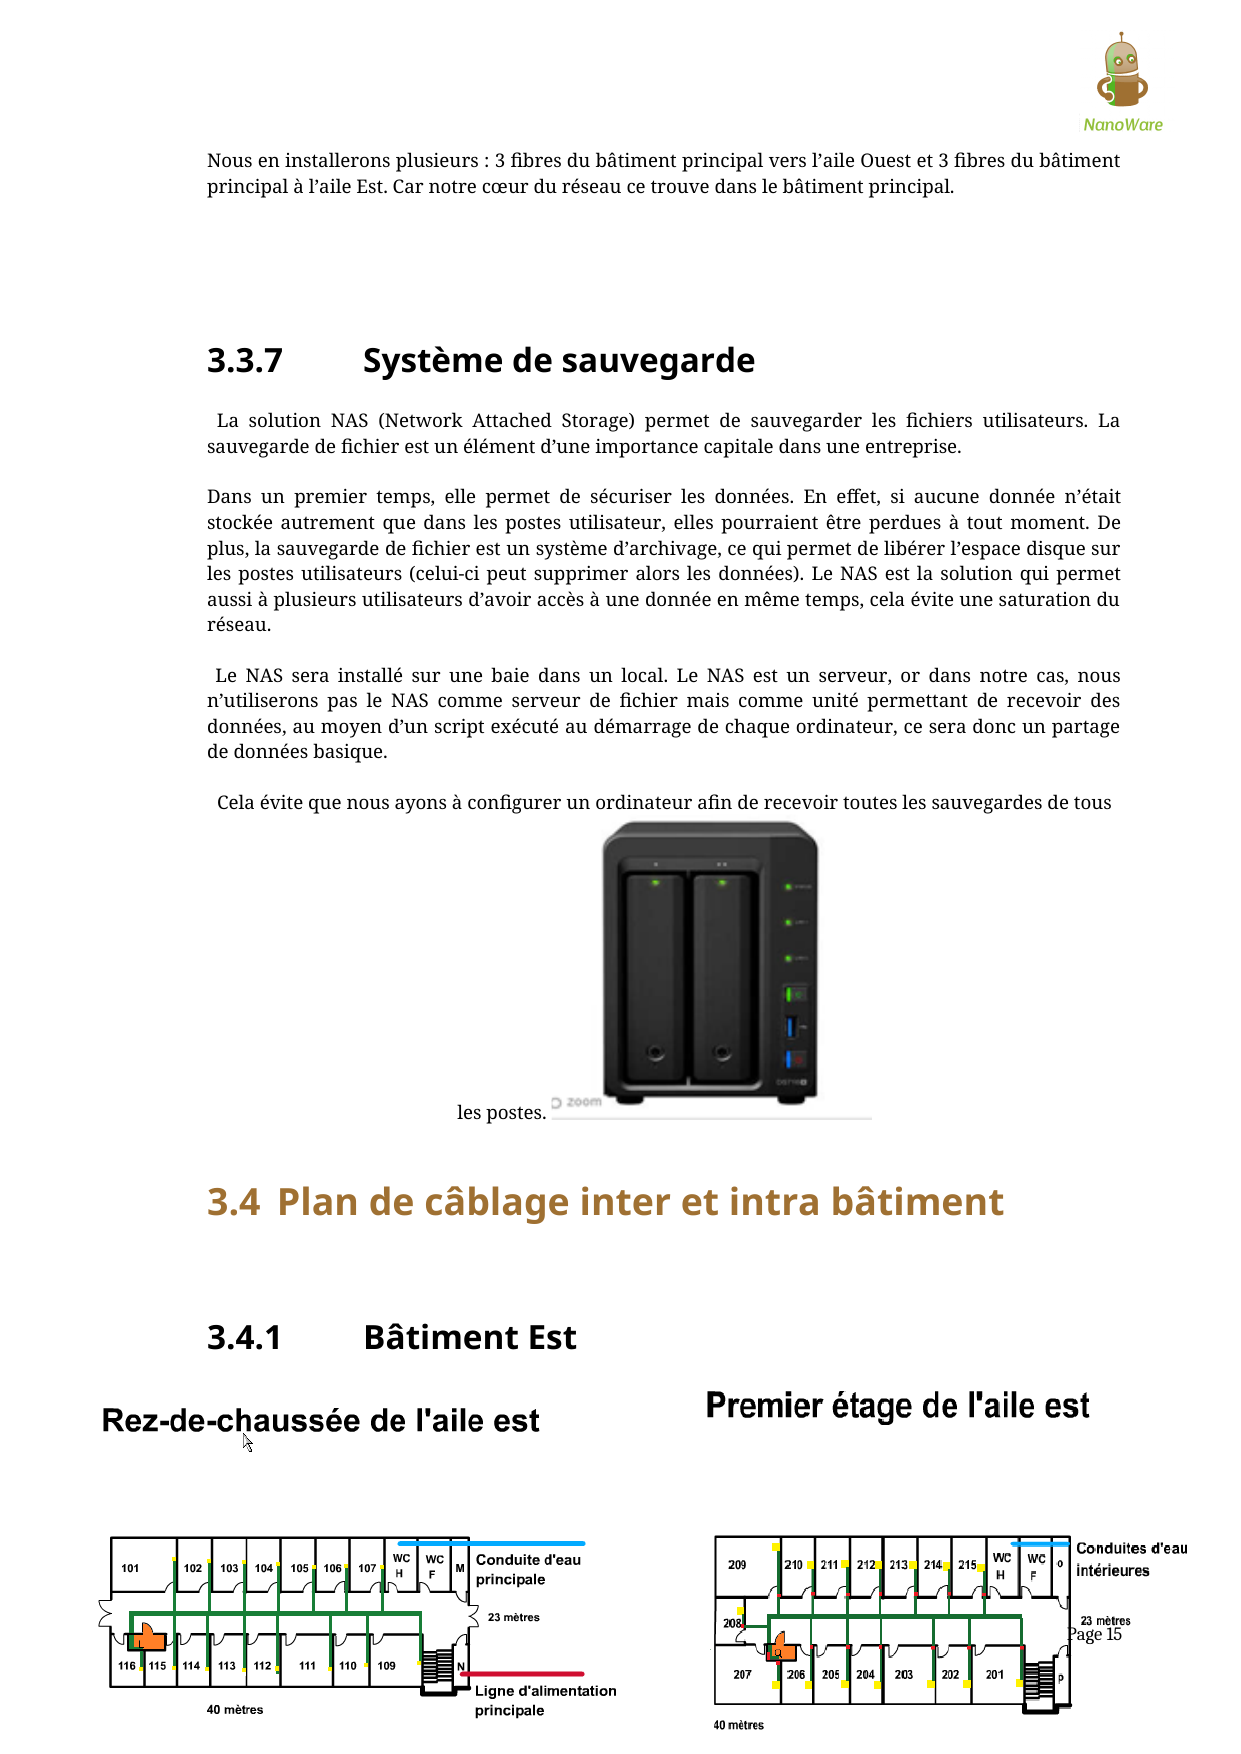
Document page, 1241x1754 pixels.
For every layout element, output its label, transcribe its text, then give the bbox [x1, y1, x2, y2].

subtitle Système de sauvegarde [207, 337, 1122, 383]
subtitle Plan de câblage inter et intra bâtiment [207, 1175, 1122, 1226]
picture [1079, 30, 1178, 132]
text La solution NAS (Network Attached Storage) permet de sauvegarder les fichiers utilisateurs. La sauvegarde de fichier est un élément d’une importance capitale dans une entreprise. [207, 408, 1122, 459]
picture [551, 814, 872, 1120]
text Dans un premier temps, elle permet de sécuriser les données. En effet, si aucune donnée n’était stockée autrement que dans les postes utilisateur, elles pourraient être perdues à tout moment. De plus, la sauvegarde de fichier est un système d’archivage, ce qui permet de libérer l’espace disque sur les postes utilisateurs (celui-ci peut supprimer alors les données). Le NAS est la solution qui permet aussi à plusieurs utilisateurs d’avoir accès à une donnée en même temps, cela évite une saturation du réseau. [207, 484, 1122, 637]
subtitle Bâtiment Est [207, 1314, 1122, 1359]
text Le NAS sera installé sur une baie dans un local. Le NAS est un serveur, or dans notre cas, nous n’utiliserons pas le NAS comme serveur de fichier mais comme unité permettant de recevoir des données, au moyen d’un script exécuté au démarrage de chaque ordinateur, ce sera donc un partage de données basique. [207, 662, 1122, 764]
text Nous en installerons plusieurs : 3 fibres du bâtiment principal vers l’aile Ouest et 3 fibres du bâtiment principal à l’aile Est. Car notre cœur du réseau ce trouve dans le bâtiment principal. [207, 148, 1122, 199]
picture [97, 1402, 622, 1754]
picture [701, 1381, 1197, 1754]
